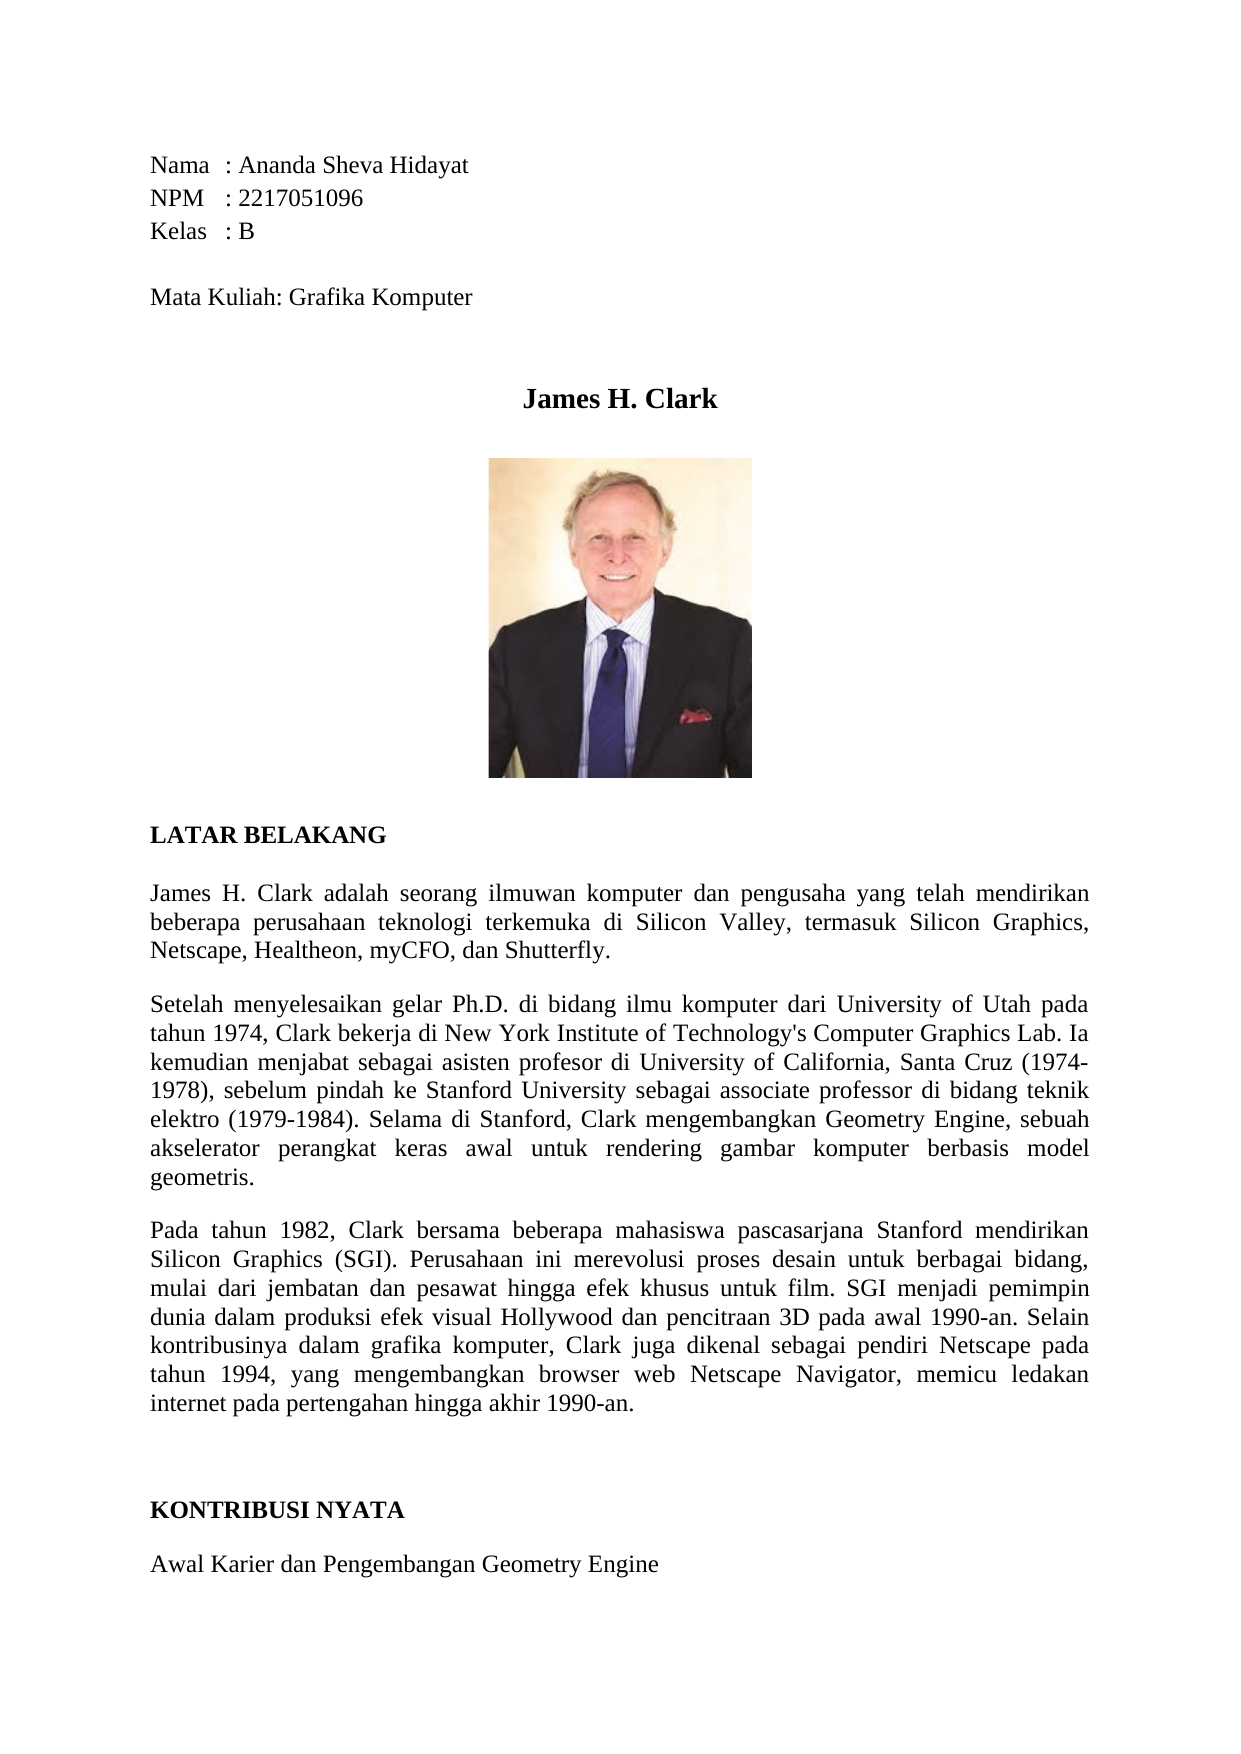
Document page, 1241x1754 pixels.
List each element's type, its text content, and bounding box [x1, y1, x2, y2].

text Mata Kuliah: Grafika Komputer [150, 282, 1090, 311]
text James H. Clark adalah seorang ilmuwan komputer dan pengusaha yang telah mendirikan beberapa perusahaan teknologi terkemuka di Silicon Valley, termasuk Silicon Graphics, Netscape, Healtheon, myCFO, dan Shutterfly. [150, 878, 1090, 964]
text KONTRIBUSI NYATA [150, 1495, 1090, 1524]
text Kelas : B [150, 216, 1090, 245]
text Setelah menyelesaikan gelar Ph.D. di bidang ilmu komputer dari University of Utah pada tahun 1974, Clark bekerja di New York Institute of Technology's Computer Graphics Lab. Ia kemudian menjabat sebagai asisten profesor di University of California, Santa Cruz (1974-1978), sebelum pindah ke Stanford University sebagai associate professor di bidang teknik elektro (1979-1984). Selama di Stanford, Clark mengembangkan Geometry Engine, sebuah akselerator perangkat keras awal untuk rendering gambar komputer berbasis model geometris. [150, 989, 1090, 1190]
text NPM : 2217051096 [150, 183, 1090, 212]
text LATAR BELAKANG [150, 820, 1090, 848]
text James H. Clark [150, 381, 1090, 415]
text Awal Karier dan Pengembangan Geometry Engine [150, 1549, 1090, 1578]
text Nama : Ananda Sheva Hidayat [150, 150, 1090, 179]
picture [488, 458, 752, 778]
text Pada tahun 1982, Clark bersama beberapa mahasiswa pascasarjana Stanford mendirikan Silicon Graphics (SGI). Perusahaan ini merevolusi proses desain untuk berbagai bidang, mulai dari jembatan dan pesawat hingga efek khusus untuk film. SGI menjadi pemimpin dunia dalam produksi efek visual Hollywood dan pencitraan 3D pada awal 1990-an. Selain kontribusinya dalam grafika komputer, Clark juga dikenal sebagai pendiri Netscape pada tahun 1994, yang mengembangkan browser web Netscape Navigator, memicu ledakan internet pada pertengahan hingga akhir 1990-an. [150, 1215, 1090, 1417]
